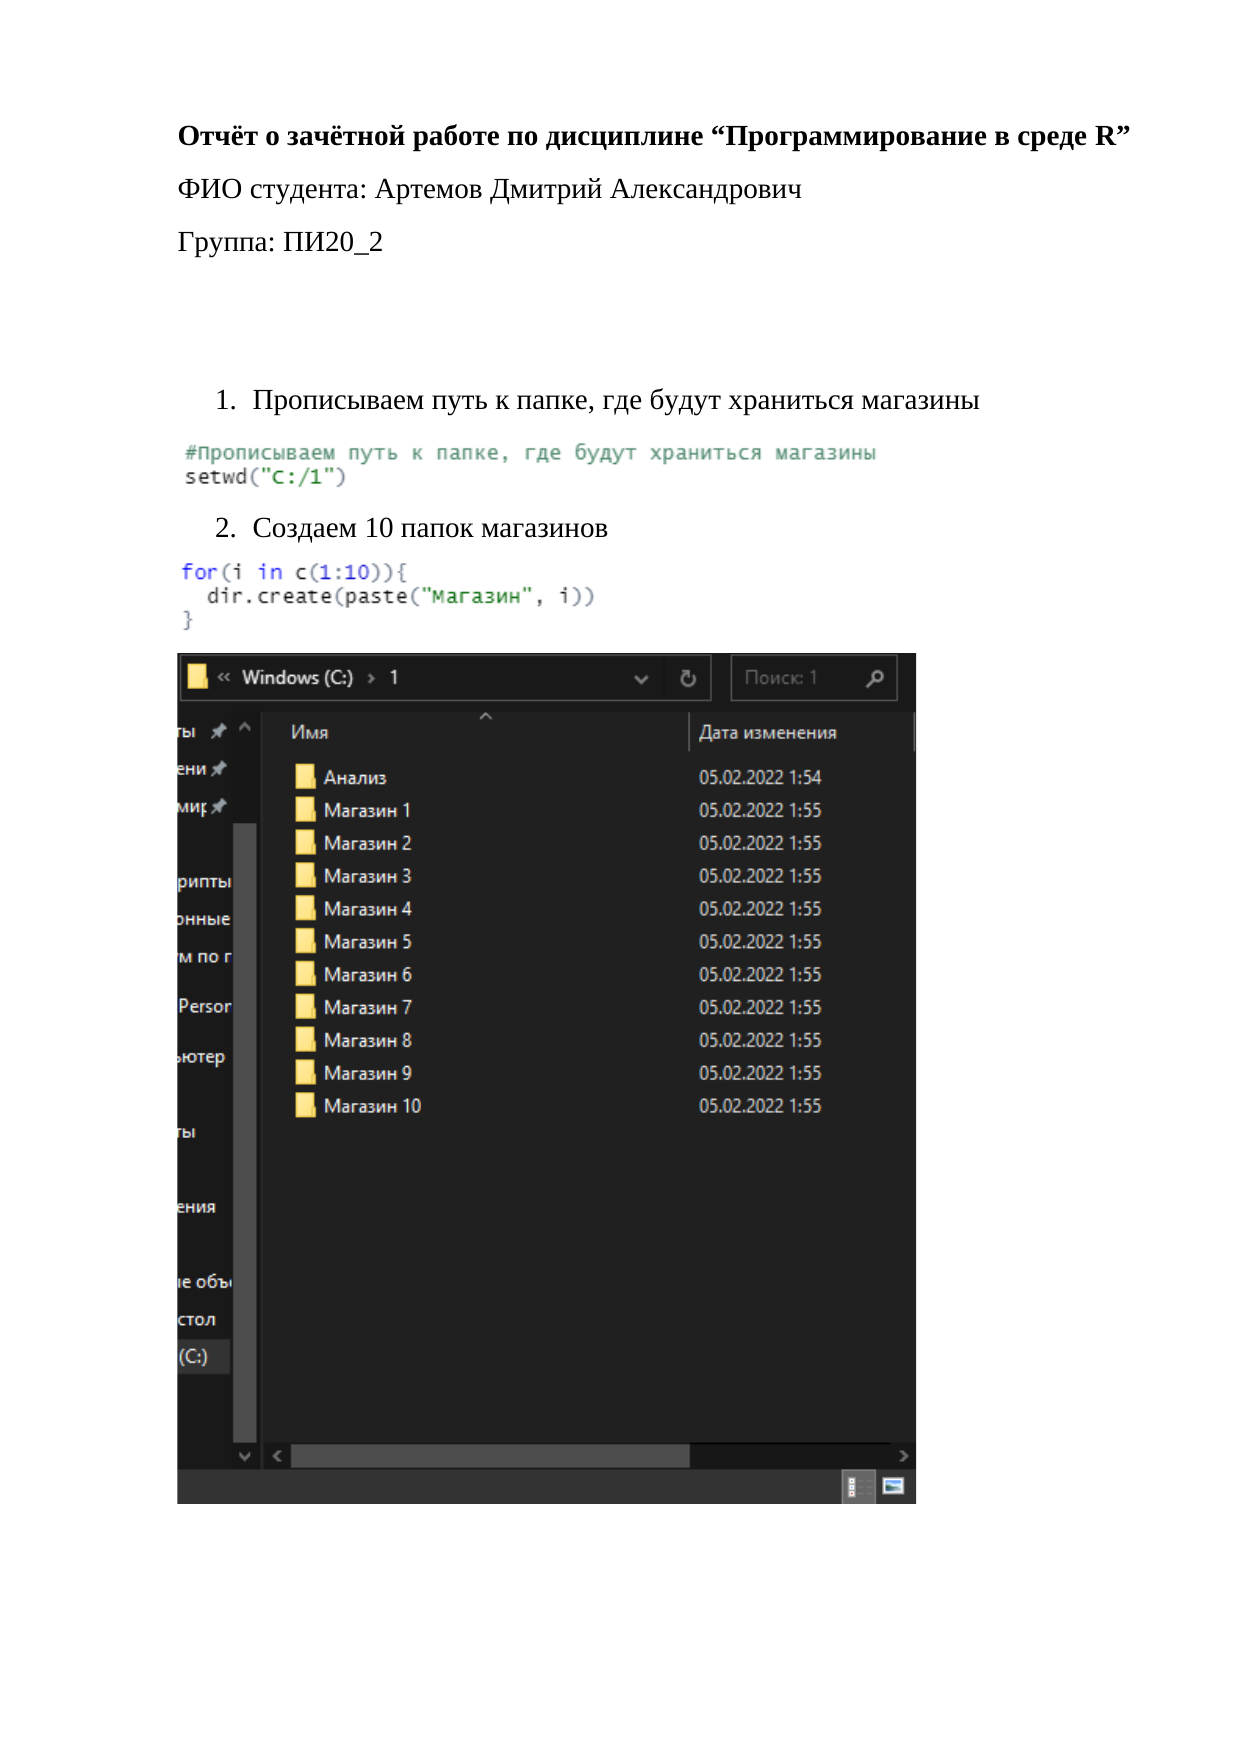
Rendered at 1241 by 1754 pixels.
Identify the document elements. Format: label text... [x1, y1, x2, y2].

picture [177, 562, 767, 635]
list Прописываем путь к папке, где будут храниться магазины [215, 382, 1152, 416]
picture [177, 653, 917, 1504]
text Группа: ПИ20_2 [177, 224, 1152, 257]
text ФИО студента: Артемов Дмитрий Александрович [177, 171, 1152, 204]
text Отчёт о зачётной работе по дисциплине “Программирование в среде R” [177, 118, 1152, 152]
picture [177, 435, 903, 492]
list Создаем 10 папок магазинов [215, 510, 1152, 544]
